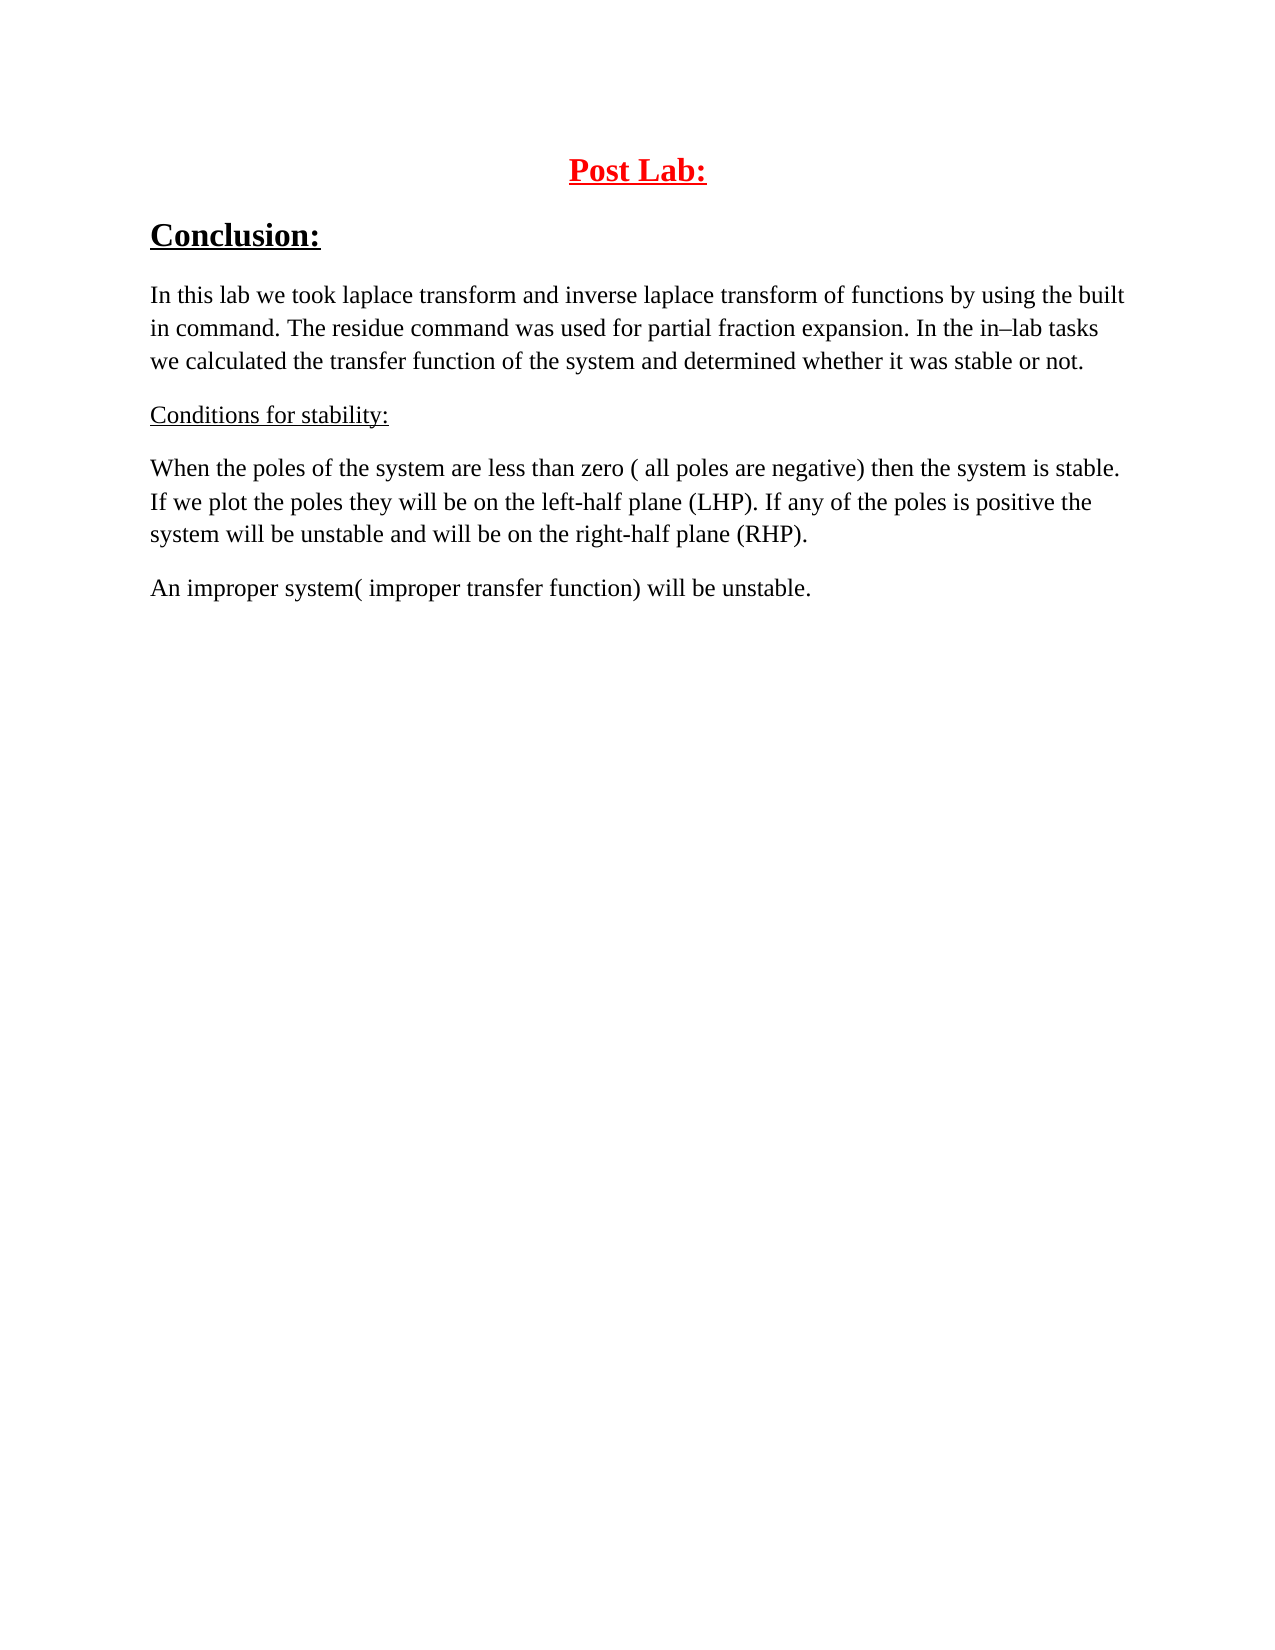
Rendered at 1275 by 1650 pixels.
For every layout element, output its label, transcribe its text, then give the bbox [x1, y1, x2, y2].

text In this lab we took laplace transform and inverse laplace transform of functions by using the built in command. The residue command was used for partial fraction expansion. In the in–lab tasks we calculated the transfer function of the system and determined whether it was stable or not. [150, 280, 1125, 374]
text When the poles of the system are less than zero ( all poles are negative) then the system is stable. If we plot the poles they will be on the left-half plane (LHP). If any of the poles is positive the system will be unstable and will be on the right-half plane (RHP). [150, 453, 1125, 548]
text Conditions for stability: [150, 400, 1125, 428]
text An improper system( improper transfer function) will be unstable. [150, 573, 1125, 602]
text Post Lab: [150, 150, 1125, 188]
text Conclusion: [150, 215, 1125, 253]
